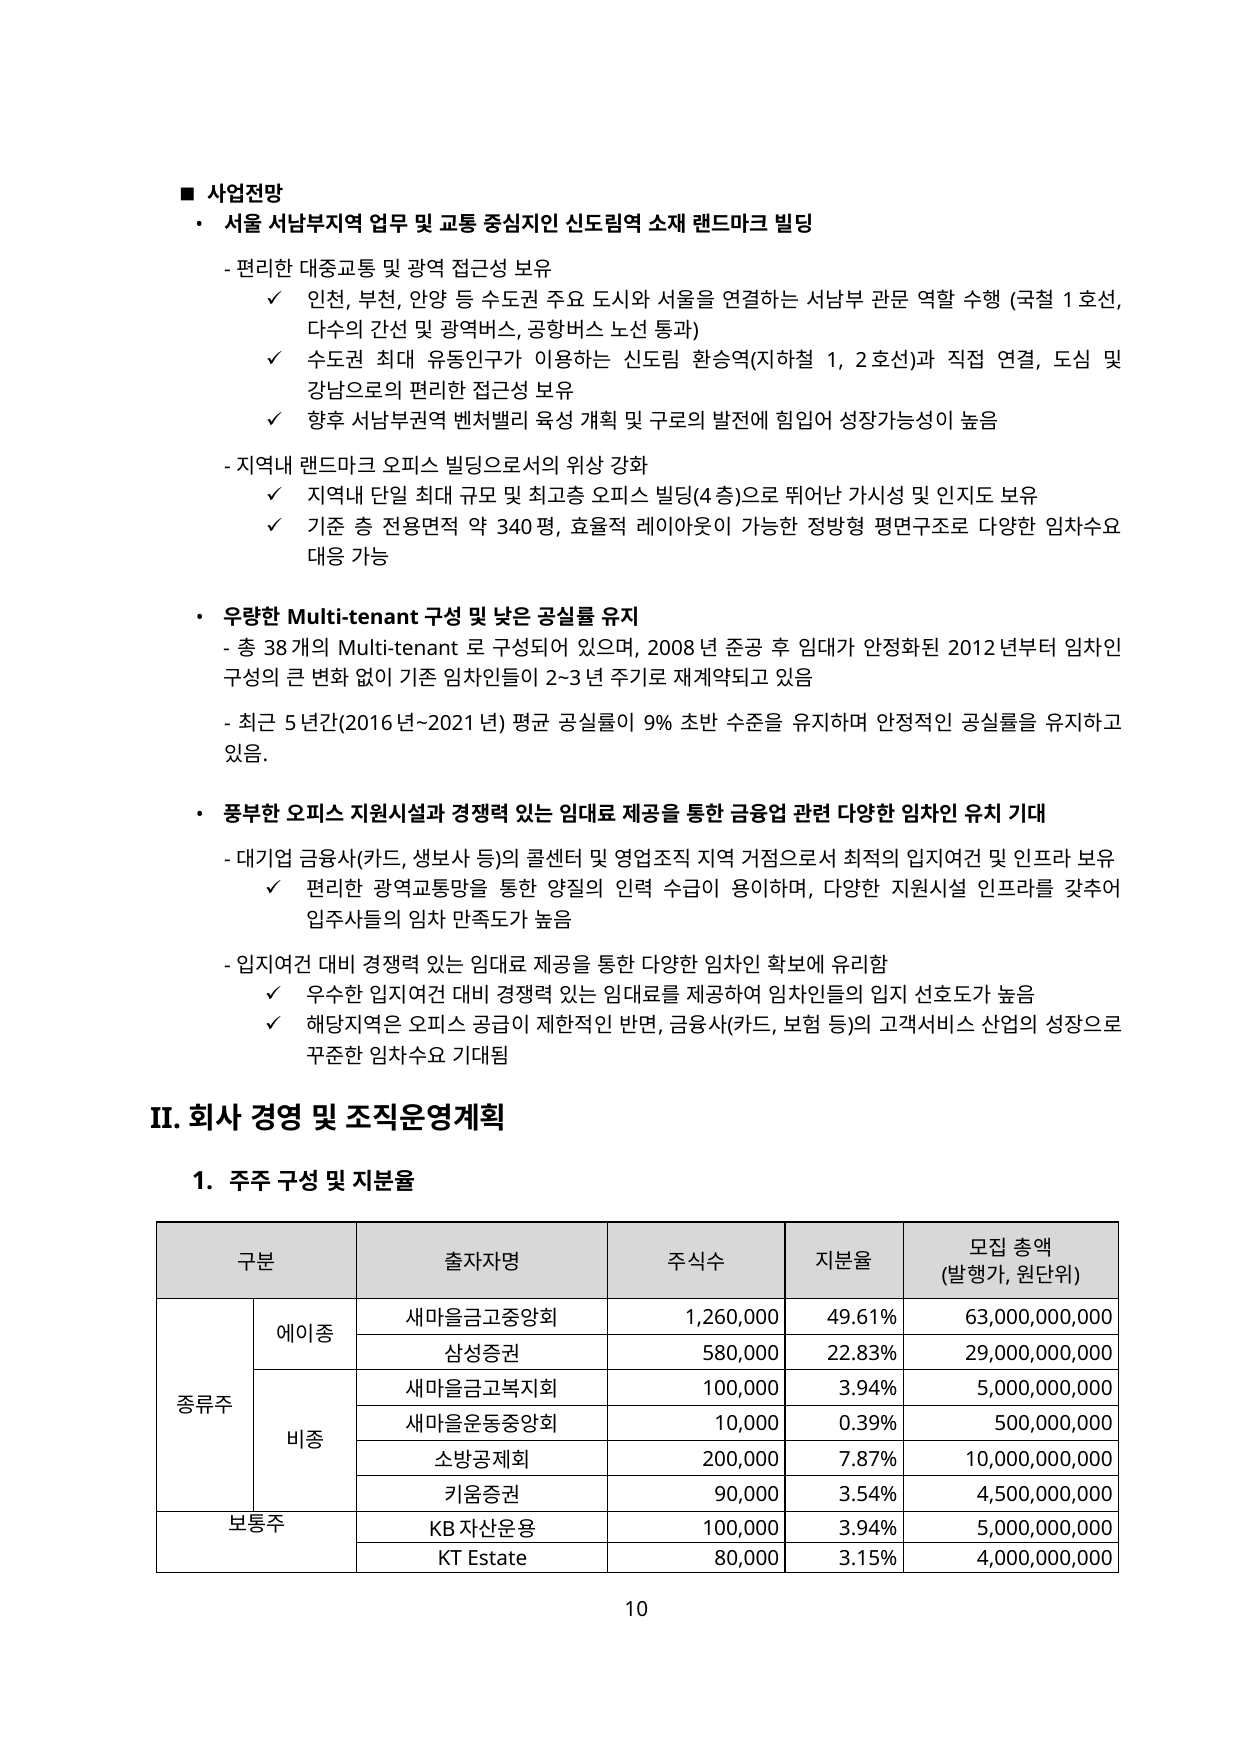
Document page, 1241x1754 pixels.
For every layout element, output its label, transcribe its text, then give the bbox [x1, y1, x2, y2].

table_cell 7.87% [786, 1441, 903, 1475]
list 기준 층 전용면적 약 340평, 효율적 레이아웃이 가능한 정방형 평면구조로 다양한 임차수요 대응 가능 [266, 510, 1122, 571]
table_cell 1,260,000 [608, 1299, 784, 1334]
list 우수한 입지여건 대비 경쟁력 있는 임대료를 제공하여 임차인들의 입지 선호도가 높음 [264, 978, 1122, 1009]
text - 총 38개의 Multi-tenant 로 구성되어 있으며, 2008년 준공 후 임대가 안정화된 2012년부터 임차인 구성의 큰 변화 없이 기존 임차인들이 2~3년 주기로 재계약되고 있음 [223, 631, 1122, 691]
table_cell 580,000 [608, 1335, 784, 1369]
subtitle II. 회사 경영 및 조직운영계획 [150, 1098, 1122, 1137]
text - 입지여건 대비 경쟁력 있는 임대료 제공을 통한 다양한 임차인 확보에 유리함 [224, 948, 1122, 978]
table_header 지분율 [786, 1223, 903, 1298]
subtitle 주주 구성 및 지분율 [192, 1162, 1122, 1196]
table_cell 500,000,000 [904, 1406, 1118, 1440]
list 수도권 최대 유동인구가 이용하는 신도림 환승역(지하철 1, 2호선)과 직접 연결, 도심 및 강남으로의 편리한 접근성 보유 [266, 344, 1122, 404]
table_cell 4,000,000,000 [904, 1543, 1118, 1572]
table_cell 비종 [254, 1370, 356, 1511]
table_cell 29,000,000,000 [904, 1335, 1118, 1369]
list 우량한 Multi-tenant 구성 및 낮은 공실률 유지 [196, 601, 1122, 631]
list 인천, 부천, 안양 등 수도권 주요 도시와 서울을 연결하는 서남부 관문 역할 수행 (국철 1호선, 다수의 간선 및 광역버스, 공항버스 노선 통과) [266, 283, 1122, 344]
table_cell 200,000 [608, 1441, 784, 1475]
table_cell 0.39% [786, 1406, 903, 1440]
table_cell 10,000,000,000 [904, 1441, 1118, 1475]
table_cell 100,000 [608, 1512, 784, 1542]
table_cell 삼성증권 [357, 1335, 607, 1369]
table_cell 3.54% [786, 1476, 903, 1511]
table_cell 5,000,000,000 [904, 1512, 1118, 1542]
table_cell 3.94% [786, 1370, 903, 1404]
table_cell KB자산운용 [357, 1512, 607, 1542]
table_header 구분 [157, 1223, 356, 1298]
table_cell 3.94% [786, 1512, 903, 1542]
table_cell 에이종 [254, 1299, 356, 1369]
table_cell 63,000,000,000 [904, 1299, 1118, 1334]
table_header 모집 총액 (발행가, 원단위) [904, 1223, 1118, 1298]
table_cell 4,500,000,000 [904, 1476, 1118, 1511]
table_cell 키움증권 [357, 1476, 607, 1511]
table_header 주식수 [608, 1223, 784, 1298]
list 사업전망 [179, 177, 1122, 207]
table_cell 보통주 [157, 1512, 356, 1572]
table_cell 5,000,000,000 [904, 1370, 1118, 1404]
list 풍부한 오피스 지원시설과 경쟁력 있는 임대료 제공을 통한 금융업 관련 다양한 임차인 유치 기대 [196, 797, 1122, 827]
table_cell 새마을운동중앙회 [357, 1406, 607, 1440]
table_cell 80,000 [608, 1543, 784, 1572]
table_cell 새마을금고중앙회 [357, 1299, 607, 1334]
list 서울 서남부지역 업무 및 교통 중심지인 신도림역 소재 랜드마크 빌딩 [195, 207, 1122, 238]
table_cell 90,000 [608, 1476, 784, 1511]
table_cell 종류주 [157, 1299, 253, 1511]
table_header 출자자명 [357, 1223, 607, 1298]
text - 편리한 대중교통 및 광역 접근성 보유 [224, 253, 1122, 283]
list 지역내 단일 최대 규모 및 최고층 오피스 빌딩(4층)으로 뛰어난 가시성 및 인지도 보유 [266, 480, 1122, 510]
text - 대기업 금융사(카드, 생보사 등)의 콜센터 및 영업조직 지역 거점으로서 최적의 입지여건 및 인프라 보유 [224, 842, 1122, 873]
table_cell 새마을금고복지회 [357, 1370, 607, 1404]
table_cell 소방공제회 [357, 1441, 607, 1475]
table_cell 100,000 [608, 1370, 784, 1404]
list 해당지역은 오피스 공급이 제한적인 반면, 금융사(카드, 보험 등)의 고객서비스 산업의 성장으로 꾸준한 임차수요 기대됨 [264, 1009, 1122, 1069]
table_cell 22.83% [786, 1335, 903, 1369]
text - 최근 5년간(2016년~2021년) 평균 공실률이 9% 초반 수준을 유지하며 안정적인 공실률을 유지하고 있음. [224, 706, 1122, 767]
table_cell 49.61% [786, 1299, 903, 1334]
table_cell KT Estate [357, 1543, 607, 1572]
text - 지역내 랜드마크 오피스 빌딩으로서의 위상 강화 [224, 449, 1122, 480]
list 향후 서남부권역 벤처밸리 육성 걔획 및 구로의 발전에 힘입어 성장가능성이 높음 [266, 404, 1122, 434]
table_cell 3.15% [786, 1543, 903, 1572]
list 편리한 광역교통망을 통한 양질의 인력 수급이 용이하며, 다양한 지원시설 인프라를 갖추어 입주사들의 임차 만족도가 높음 [264, 873, 1122, 933]
table_cell 10,000 [608, 1406, 784, 1440]
